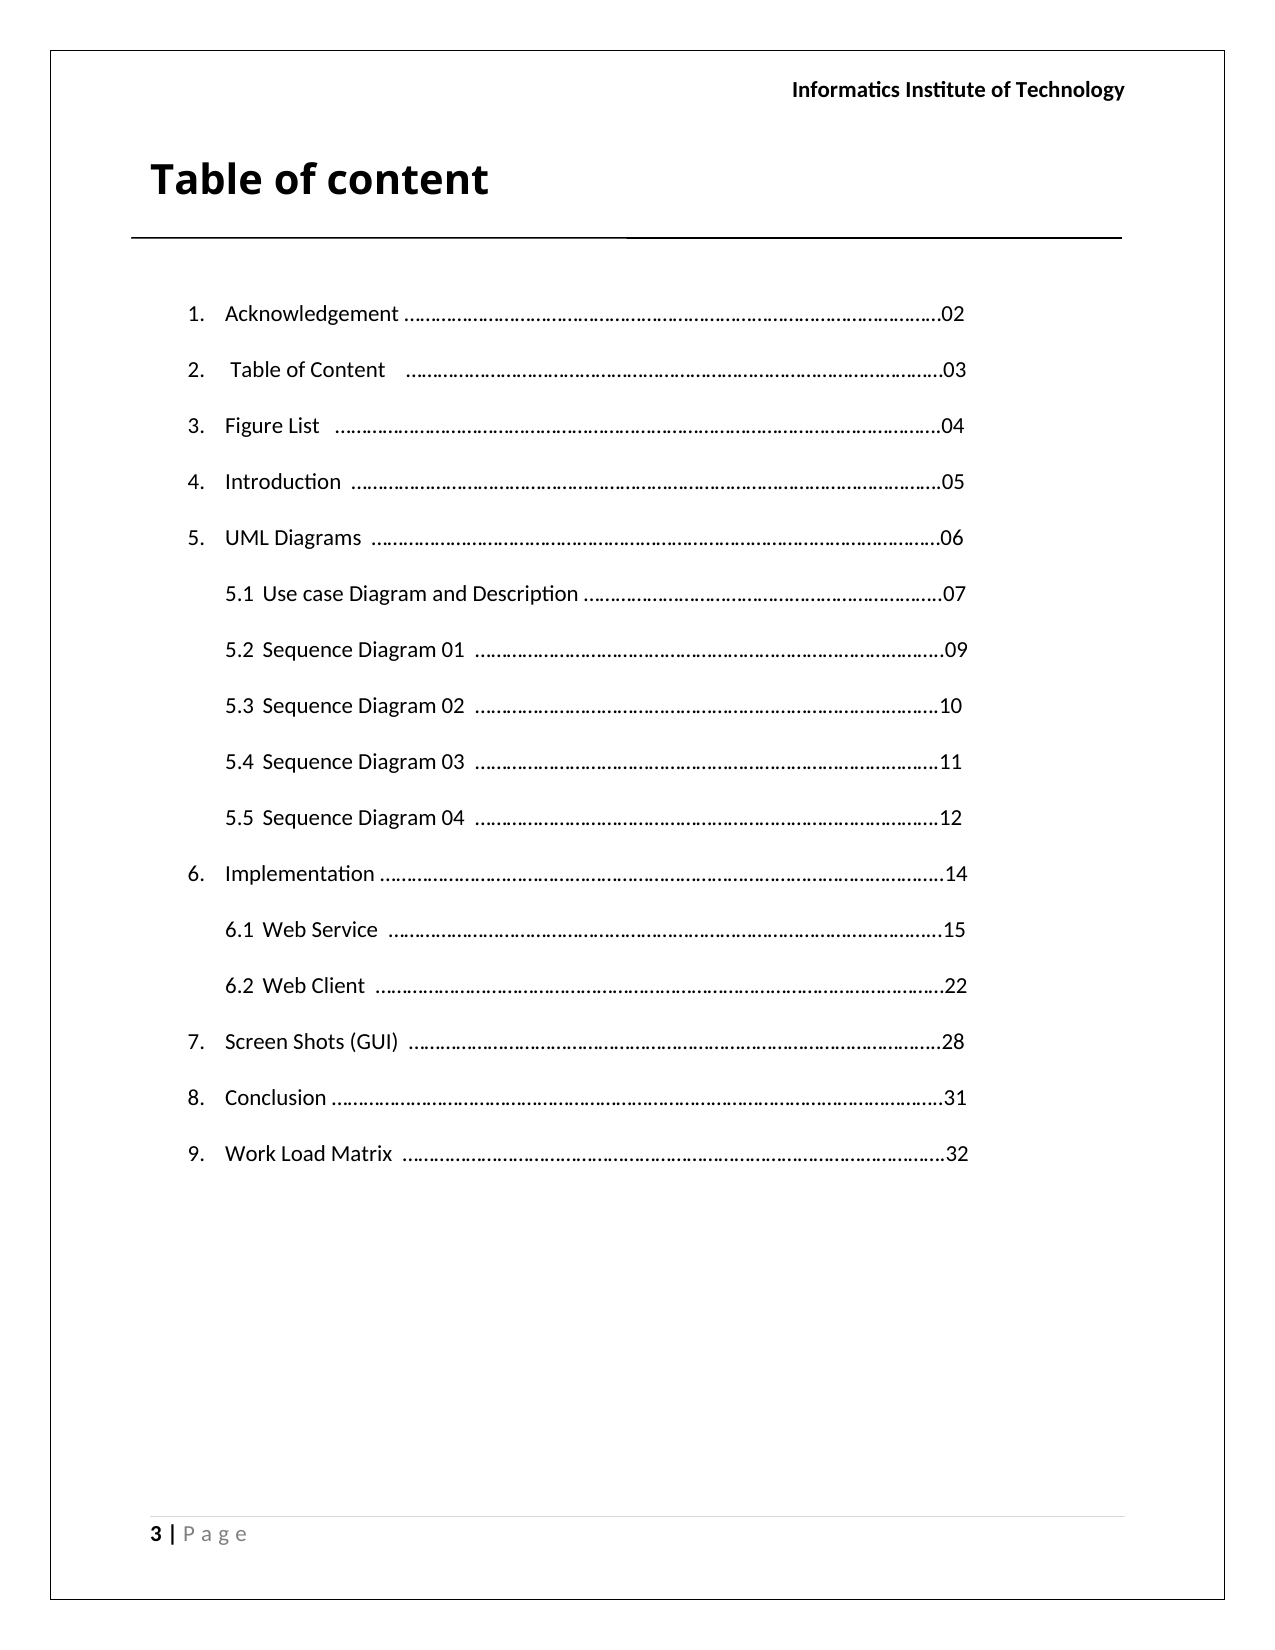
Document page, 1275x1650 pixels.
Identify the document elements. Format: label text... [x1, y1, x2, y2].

list Figure List …………………………………………………………………………………………………….04 [187, 411, 1125, 439]
list Web Service …………………………………………………………………………………………...15 [225, 915, 1125, 943]
list Acknowledgement …………………………………………………………………………………………02 [187, 299, 1125, 327]
list Use case Diagram and Description …………………………………………………………..07 [225, 579, 1125, 607]
list Table of Content …………………………………………………………………………………………03 [187, 355, 1125, 383]
list Screen Shots (GUI) ………………………………………………………………………………………..28 [187, 1027, 1125, 1055]
list Sequence Diagram 02 …………………………………………………………………………….10 [225, 691, 1125, 719]
list Conclusion ……………………………………………………………………………………………………..31 [187, 1083, 1125, 1111]
list Sequence Diagram 04 …………………………………………………………………………….12 [225, 803, 1125, 831]
list Implementation ……………………………………………………………………………………………..14 [187, 859, 1125, 887]
text Table of content [150, 150, 1125, 207]
list Web Client ………………………………………………………………………………………………22 [225, 971, 1125, 999]
list Work Load Matrix ………………………………………………………………………………………….32 [187, 1139, 1125, 1167]
list Introduction ………………………………………………………………………………………………….05 [187, 467, 1125, 495]
list UML Diagrams ………………………………………………………………………………………………06 [187, 523, 1125, 551]
list Sequence Diagram 03 …………………………………………………………………………….11 [225, 747, 1125, 775]
list Sequence Diagram 01 ……………………………………………………………………………..09 [225, 635, 1125, 663]
